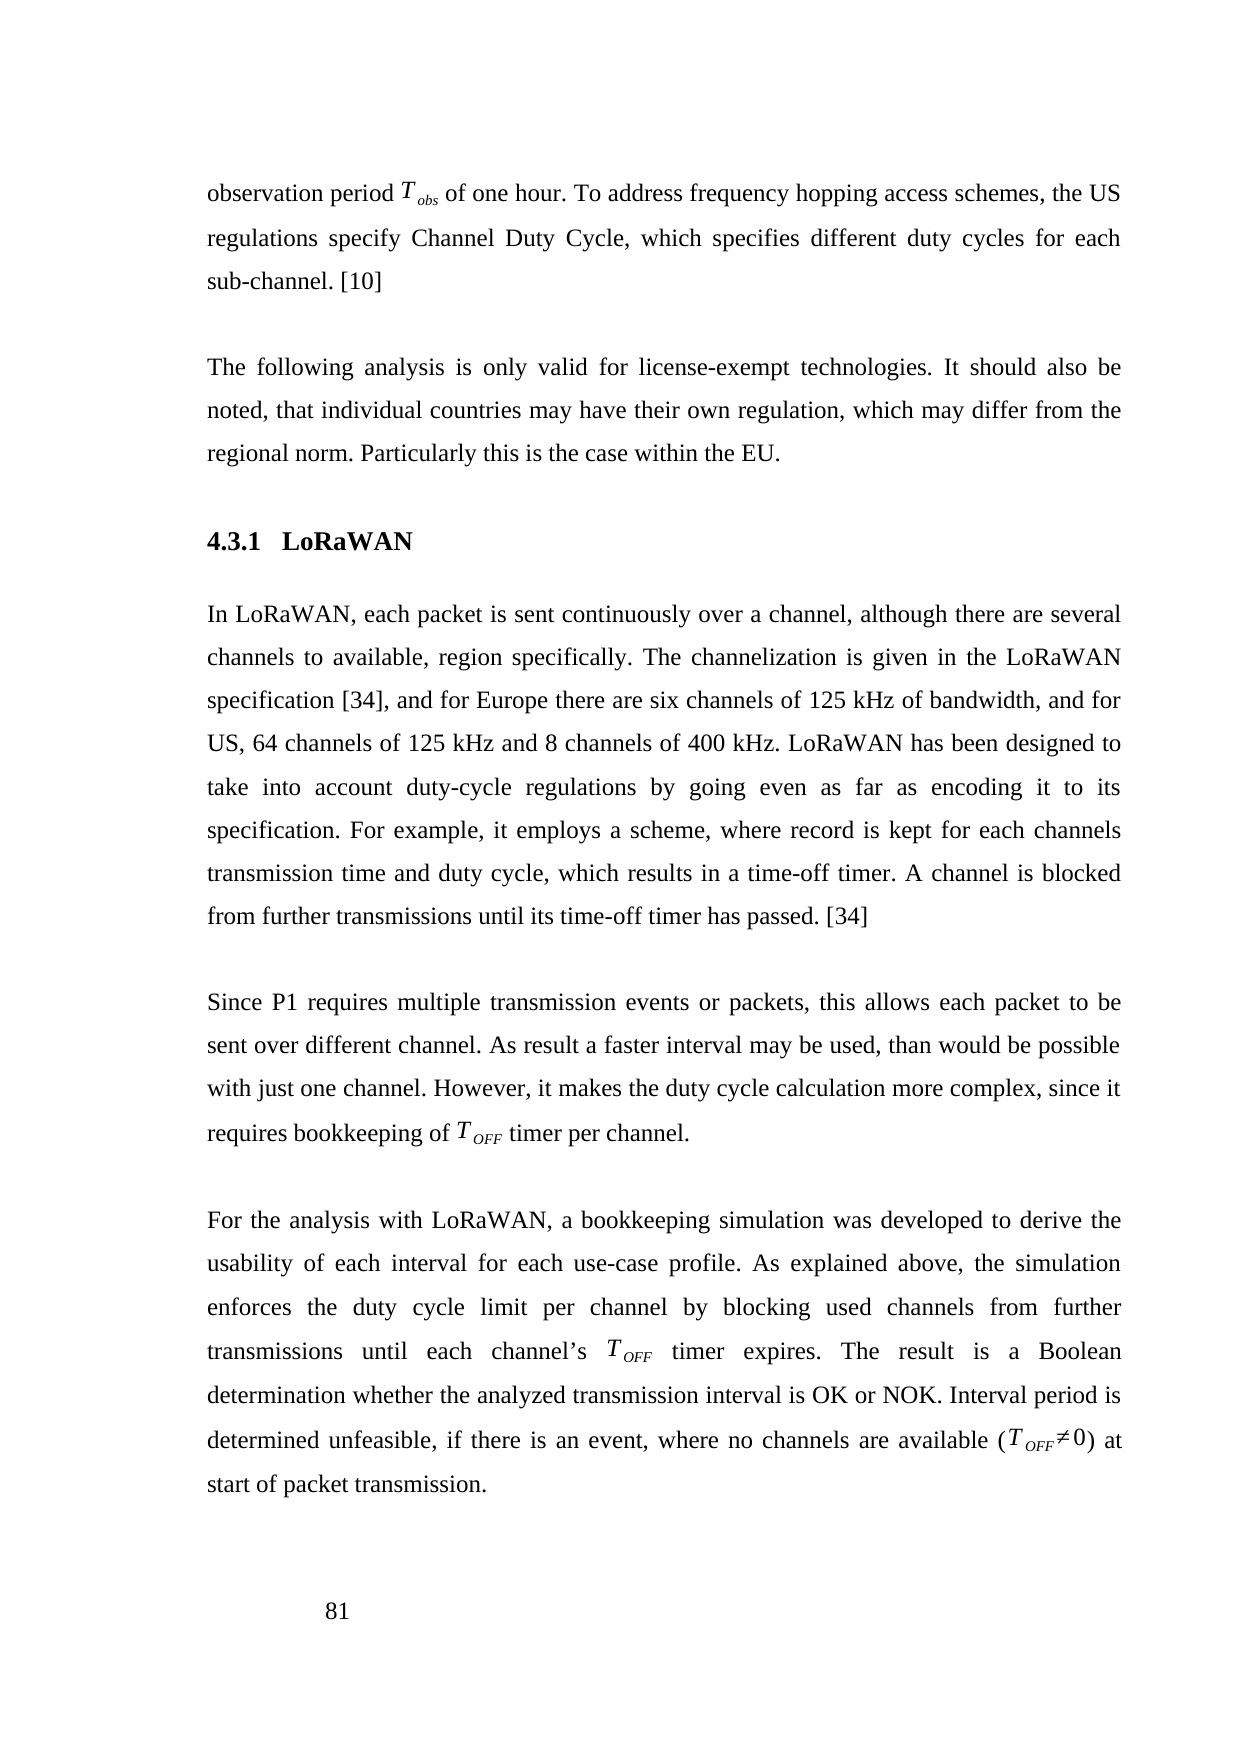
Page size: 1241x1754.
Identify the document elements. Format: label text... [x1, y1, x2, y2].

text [207, 177, 1122, 295]
text Since P1 requires multiple transmission events or packets, this allows each packet to be sent over different channel. As result a faster interval may be used, than would be possible with just one channel. However, it makes the duty cycle calculation more complex, since it requires bookkeeping of timer per channel. [207, 987, 1122, 1148]
text The following analysis is only valid for license-exempt technologies. It should also be noted, that individual countries may have their own regulation, which may differ from the regional norm. Particularly this is the case within the EU. [207, 352, 1122, 467]
subtitle LoRaWAN [207, 525, 1122, 556]
text In LoRaWAN, each packet is sent continuously over a channel, although there are several channels to available, region specifically. The channelization is given in the LoRaWAN specification [34], and for Europe there are six channels of 125 kHz of bandwidth, and for US, 64 channels of 125 kHz and 8 channels of 400 kHz. LoRaWAN has been designed to take into account duty-cycle regulations by going even as far as encoding it to its specification. For example, it employs a scheme, where record is kept for each channels transmission time and duty cycle, which results in a time-off timer. A channel is blocked from further transmissions until its time-off timer has passed. [34] [207, 599, 1122, 930]
text For the analysis with LoRaWAN, a bookkeeping simulation was developed to derive the usability of each interval for each use-case profile. As explained above, the simulation enforces the duty cycle limit per channel by blocking used channels from further transmissions until each channel’s timer expires. The result is a Boolean determination whether the analyzed transmission interval is OK or NOK. Interval period is determined unfeasible, if there is an event, where no channels are available () at start of packet transmission. [207, 1205, 1122, 1498]
